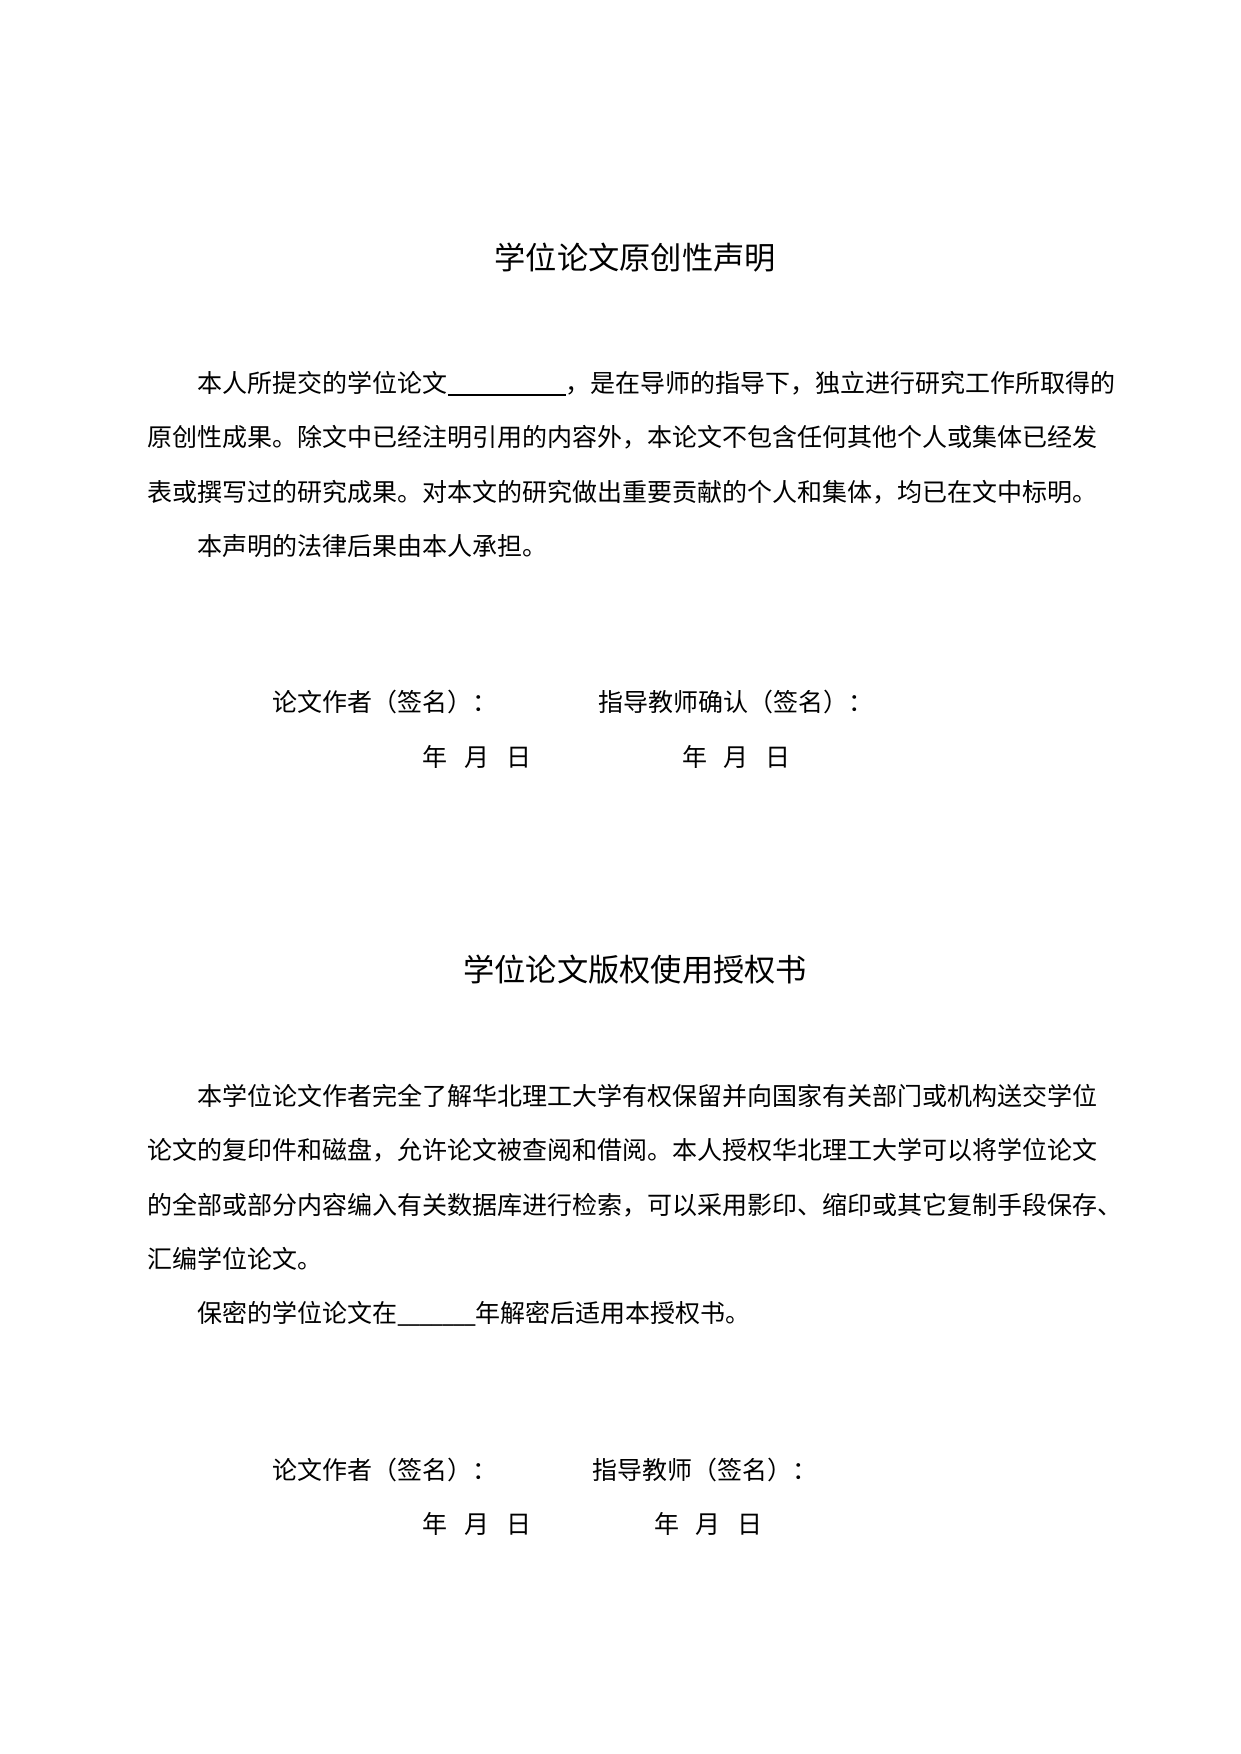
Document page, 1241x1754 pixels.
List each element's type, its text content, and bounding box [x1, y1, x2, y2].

text 本人所提交的学位论文 ，是在导师的指导下，独立进行研究工作所取得的原创性成果。除文中已经注明引用的内容外，本论文不包含任何其他个人或集体已经发表或撰写过的研究成果。对本文的研究做出重要贡献的个人和集体，均已在文中标明。 [148, 363, 1122, 508]
text 年 月 日 年 月 日 [148, 737, 1122, 773]
text 本声明的法律后果由本人承担。 [148, 526, 1122, 563]
text 论文作者（签名）： 指导教师确认（签名）： [148, 683, 1122, 719]
text 年 月 日 年 月 日 [148, 1505, 1122, 1541]
text 论文作者（签名）： 指导教师（签名）： [148, 1450, 1122, 1487]
text 本学位论文作者完全了解华北理工大学有权保留并向国家有关部门或机构送交学位论文的复印件和磁盘，允许论文被查阅和借阅。本人授权华北理工大学可以将学位论文的全部或部分内容编入有关数据库进行检索，可以采用影印、缩印或其它复制手段保存、汇编学位论文。 [148, 1076, 1122, 1276]
text 学位论文版权使用授权书 [148, 945, 1122, 990]
text 学位论文原创性声明 [148, 233, 1122, 278]
text 保密的学位论文在_______年解密后适用本授权书。 [148, 1294, 1122, 1330]
